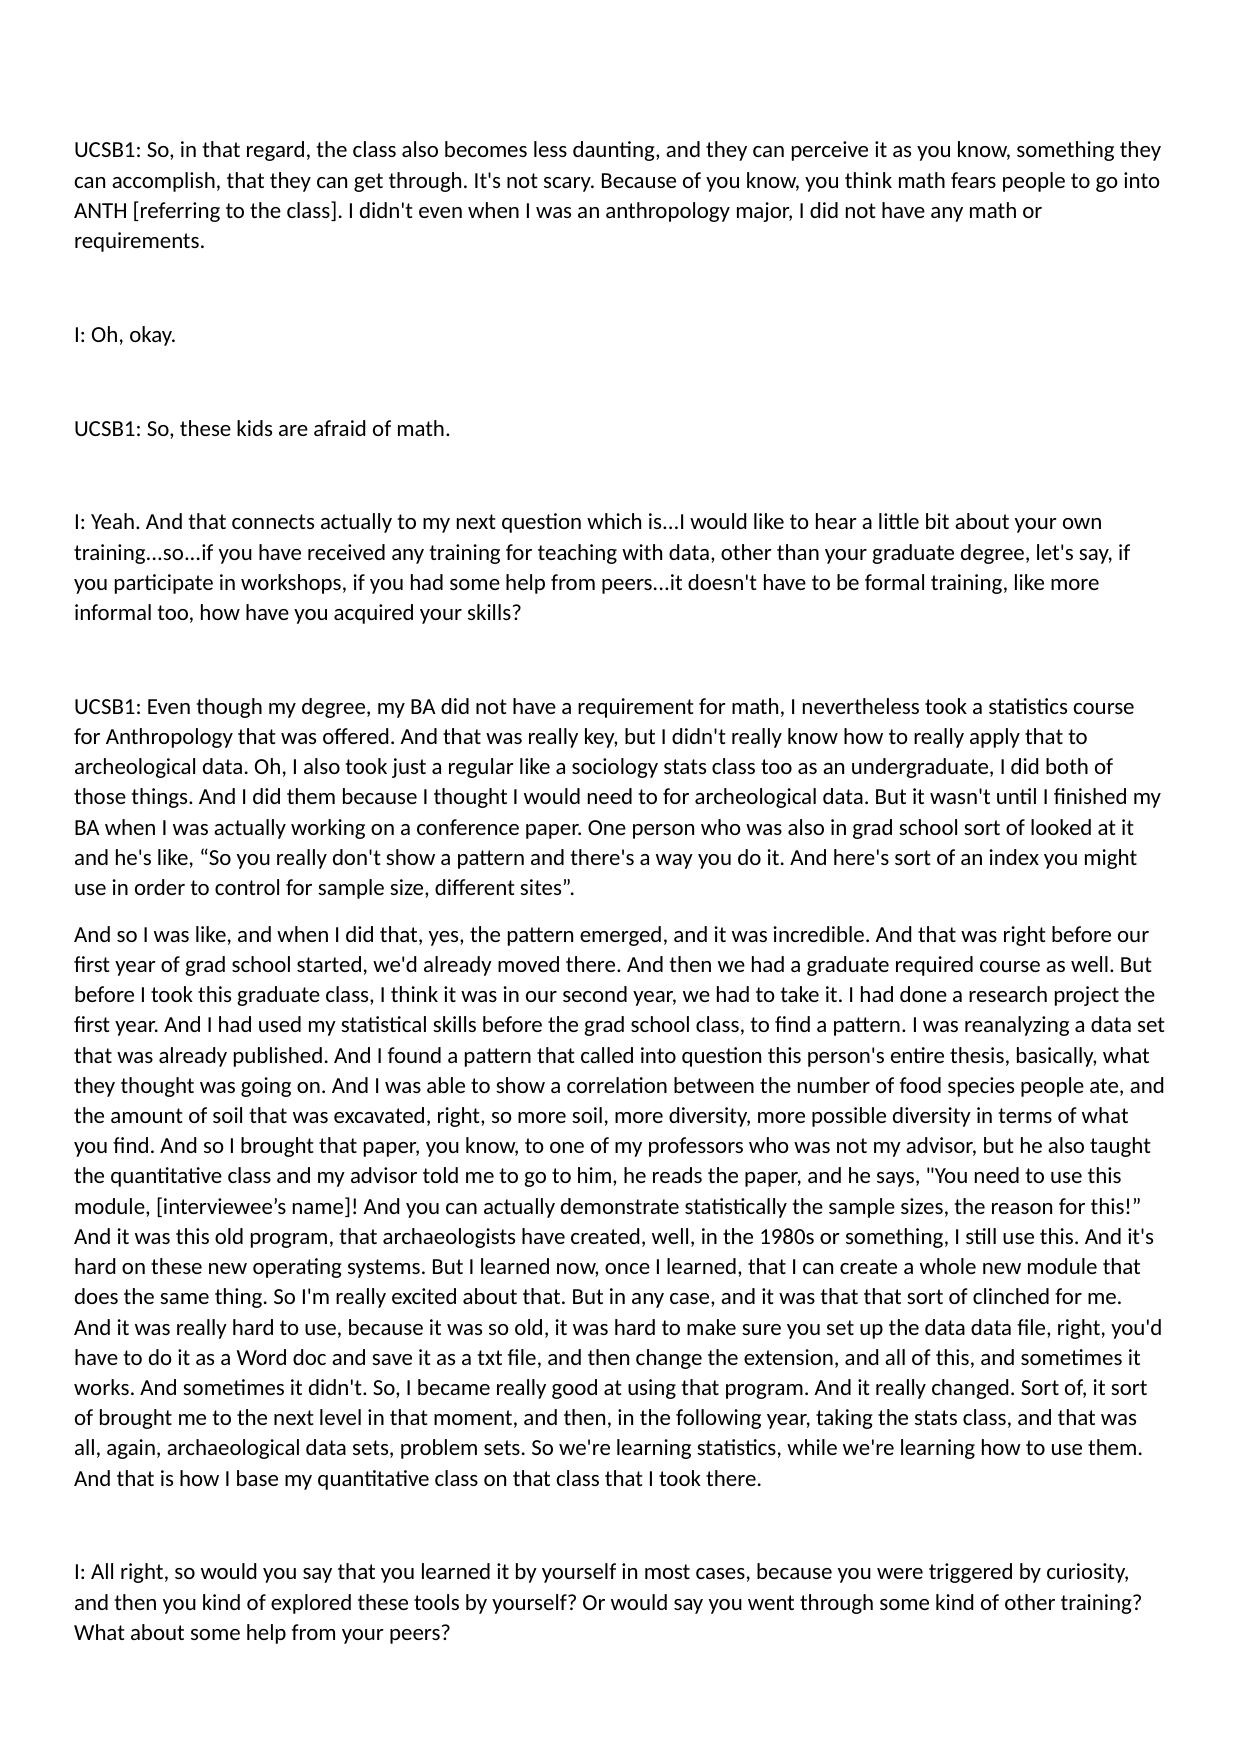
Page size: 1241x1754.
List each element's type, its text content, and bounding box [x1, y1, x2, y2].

text And so I was like, and when I did that, yes, the pattern emerged, and it was incredible. And that was right before our first year of grad school started, we'd already moved there. And then we had a graduate required course as well. But before I took this graduate class, I think it was in our second year, we had to take it. I had done a research project the first year. And I had used my statistical skills before the grad school class, to find a pattern. I was reanalyzing a data set that was already published. And I found a pattern that called into question this person's entire thesis, basically, what they thought was going on. And I was able to show a correlation between the number of food species people ate, and the amount of soil that was excavated, right, so more soil, more diversity, more possible diversity in terms of what you find. And so I brought that paper, you know, to one of my professors who was not my advisor, but he also taught the quantitative class and my advisor told me to go to him, he reads the paper, and he says, "You need to use this module, [interviewee’s name]! And you can actually demonstrate statistically the sample sizes, the reason for this!” And it was this old program, that archaeologists have created, well, in the 1980s or something, I still use this. And it's hard on these new operating systems. But I learned now, once I learned, that I can create a whole new module that does the same thing. So I'm really excited about that. But in any case, and it was that that sort of clinched for me. And it was really hard to use, because it was so old, it was hard to make sure you set up the data data file, right, you'd have to do it as a Word doc and save it as a txt file, and then change the extension, and all of this, and sometimes it works. And sometimes it didn't. So, I became really good at using that program. And it really changed. Sort of, it sort of brought me to the next level in that moment, and then, in the following year, taking the stats class, and that was all, again, archaeological data sets, problem sets. So we're learning statistics, while we're learning how to use them. And that is how I base my quantitative class on that class that I took there. [74, 920, 1167, 1492]
text UCSB1: So, these kids are afraid of math. [74, 414, 1167, 442]
text I: All right, so would you say that you learned it by yourself in most cases, because you were triggered by curiosity, and then you kind of explored these tools by yourself? Or would say you went through some kind of other training? What about some help from your peers? [74, 1557, 1167, 1646]
text UCSB1: Even though my degree, my BA did not have a requirement for math, I nevertheless took a statistics course for Anthropology that was offered. And that was really key, but I didn't really know how to really apply that to archeological data. Oh, I also took just a regular like a sociology stats class too as an undergraduate, I did both of those things. And I did them because I thought I would need to for archeological data. But it wasn't until I finished my BA when I was actually working on a conference paper. One person who was also in grad school sort of looked at it and he's like, “So you really don't show a pattern and there's a way you do it. And here's sort of an index you might use in order to control for sample size, different sites”. [74, 692, 1167, 901]
text I: Oh, okay. [74, 320, 1167, 348]
text UCSB1: So, in that regard, the class also becomes less daunting, and they can perceive it as you know, something they can accomplish, that they can get through. It's not scary. Because of you know, you think math fears people to go into ANTH [referring to the class]. I didn't even when I was an anthropology major, I did not have any math or requirements. [74, 136, 1167, 254]
text I: Yeah. And that connects actually to my next question which is...I would like to hear a little bit about your own training...so...if you have received any training for teaching with data, other than your graduate degree, let's say, if you participate in workshops, if you had some help from peers...it doesn't have to be formal training, like more informal too, how have you acquired your skills? [74, 507, 1167, 626]
